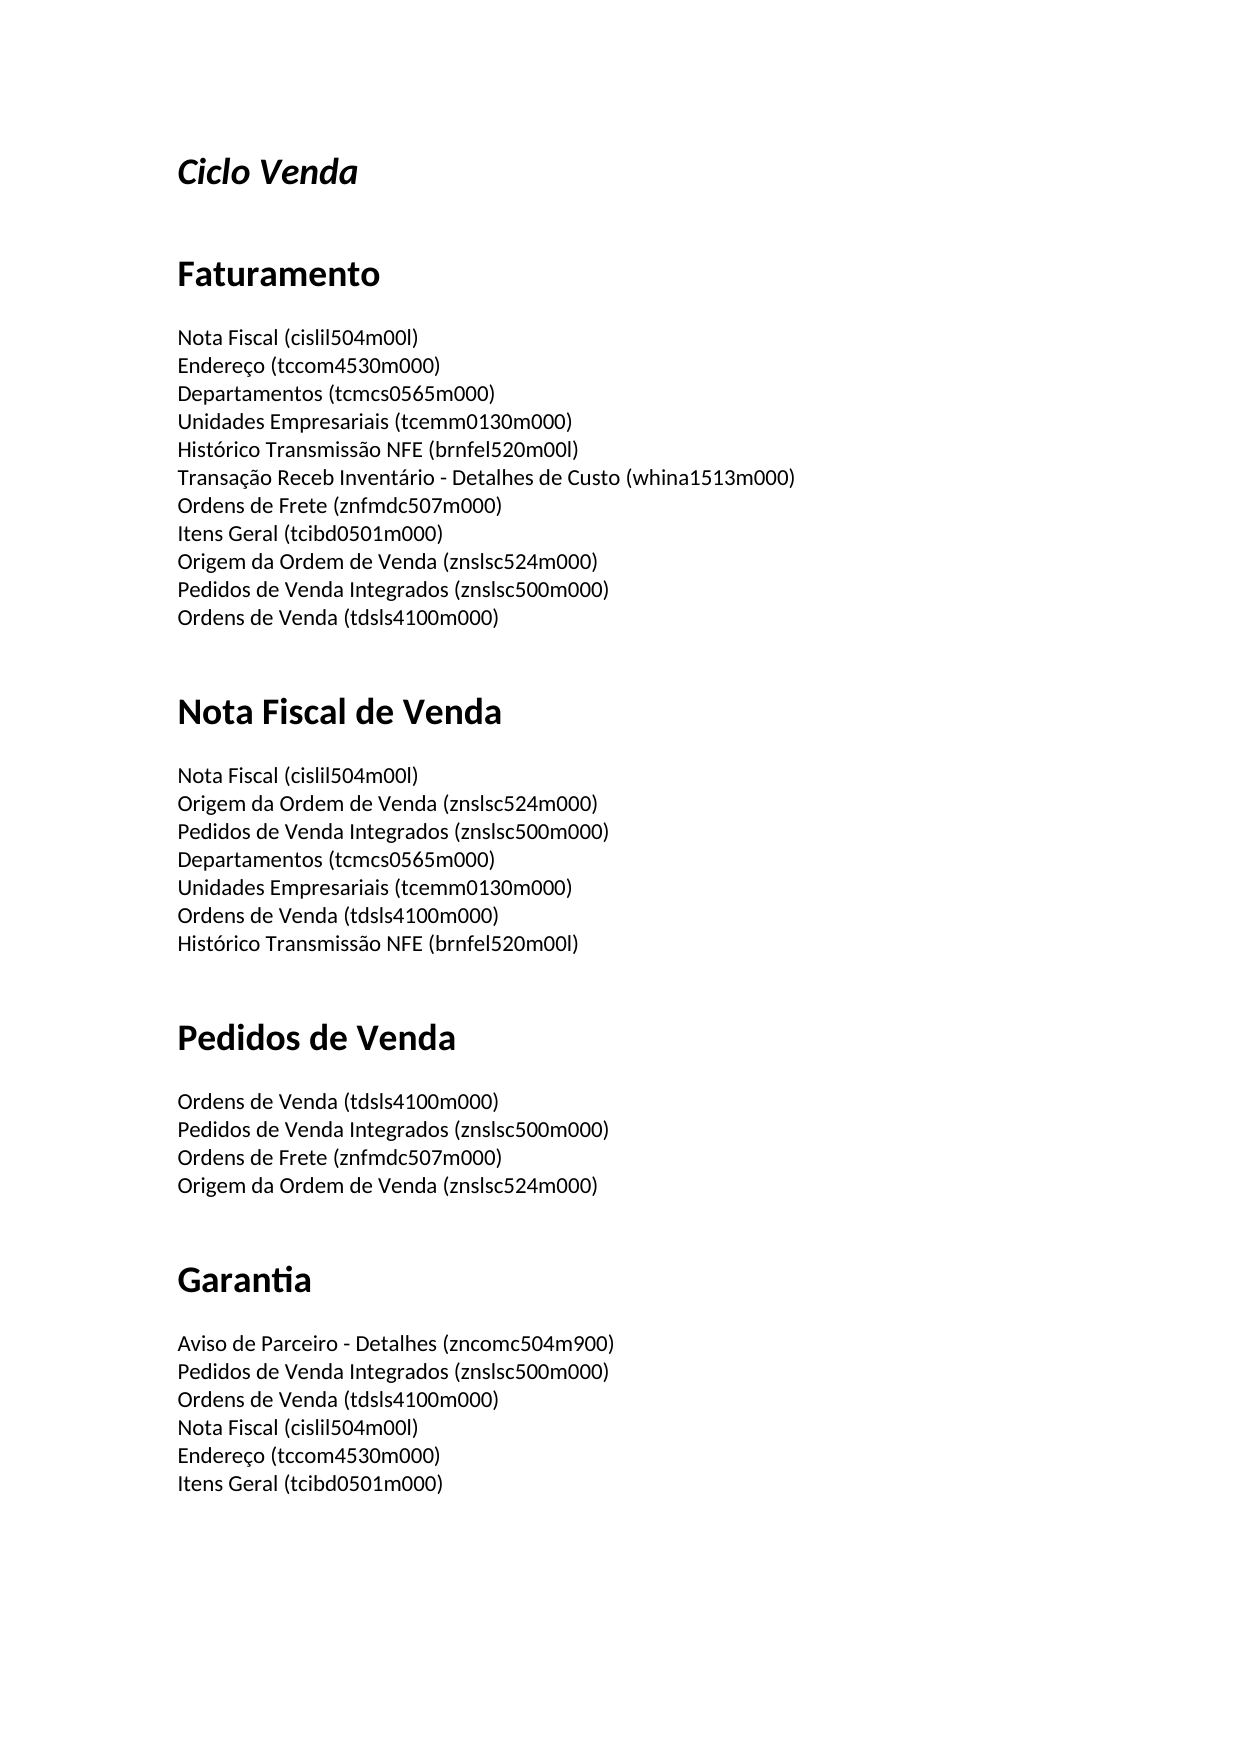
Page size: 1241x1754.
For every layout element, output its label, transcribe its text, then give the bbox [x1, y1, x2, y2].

text Pedidos de Venda [177, 1014, 1063, 1059]
text Ordens de Venda (tdsls4100m000) [177, 1386, 1063, 1413]
text Transação Receb Inventário - Detalhes de Custo (whina1513m000) [177, 463, 1063, 491]
text Origem da Ordem de Venda (znslsc524m000) [177, 547, 1063, 576]
text Ordens de Venda (tdsls4100m000) [177, 1087, 1063, 1116]
text Nota Fiscal (cislil504m00l) [177, 323, 1063, 351]
text Pedidos de Venda Integrados (znslsc500m000) [177, 1357, 1063, 1386]
text Ciclo Venda [177, 148, 1063, 193]
text Pedidos de Venda Integrados (znslsc500m000) [177, 576, 1063, 603]
text Histórico Transmissão NFE (brnfel520m00l) [177, 435, 1063, 463]
text Pedidos de Venda Integrados (znslsc500m000) [177, 1116, 1063, 1143]
text Ordens de Venda (tdsls4100m000) [177, 902, 1063, 929]
text Origem da Ordem de Venda (znslsc524m000) [177, 789, 1063, 817]
text Unidades Empresariais (tcemm0130m000) [177, 873, 1063, 902]
text Unidades Empresariais (tcemm0130m000) [177, 407, 1063, 435]
text Endereço (tccom4530m000) [177, 1442, 1063, 1469]
text Faturamento [177, 249, 1063, 295]
text Departamentos (tcmcs0565m000) [177, 846, 1063, 873]
text Histórico Transmissão NFE (brnfel520m00l) [177, 929, 1063, 958]
text Ordens de Frete (znfmdc507m000) [177, 491, 1063, 519]
text Itens Geral (tcibd0501m000) [177, 1469, 1063, 1498]
text Nota Fiscal (cislil504m00l) [177, 1413, 1063, 1442]
text Pedidos de Venda Integrados (znslsc500m000) [177, 817, 1063, 846]
text Aviso de Parceiro - Detalhes (zncomc504m900) [177, 1329, 1063, 1357]
text Departamentos (tcmcs0565m000) [177, 379, 1063, 407]
text Ordens de Venda (tdsls4100m000) [177, 603, 1063, 632]
text Garantia [177, 1256, 1063, 1301]
text Nota Fiscal (cislil504m00l) [177, 761, 1063, 789]
text Nota Fiscal de Venda [177, 688, 1063, 733]
text Ordens de Frete (znfmdc507m000) [177, 1143, 1063, 1172]
text Itens Geral (tcibd0501m000) [177, 519, 1063, 547]
text Endereço (tccom4530m000) [177, 351, 1063, 379]
text Origem da Ordem de Venda (znslsc524m000) [177, 1172, 1063, 1199]
